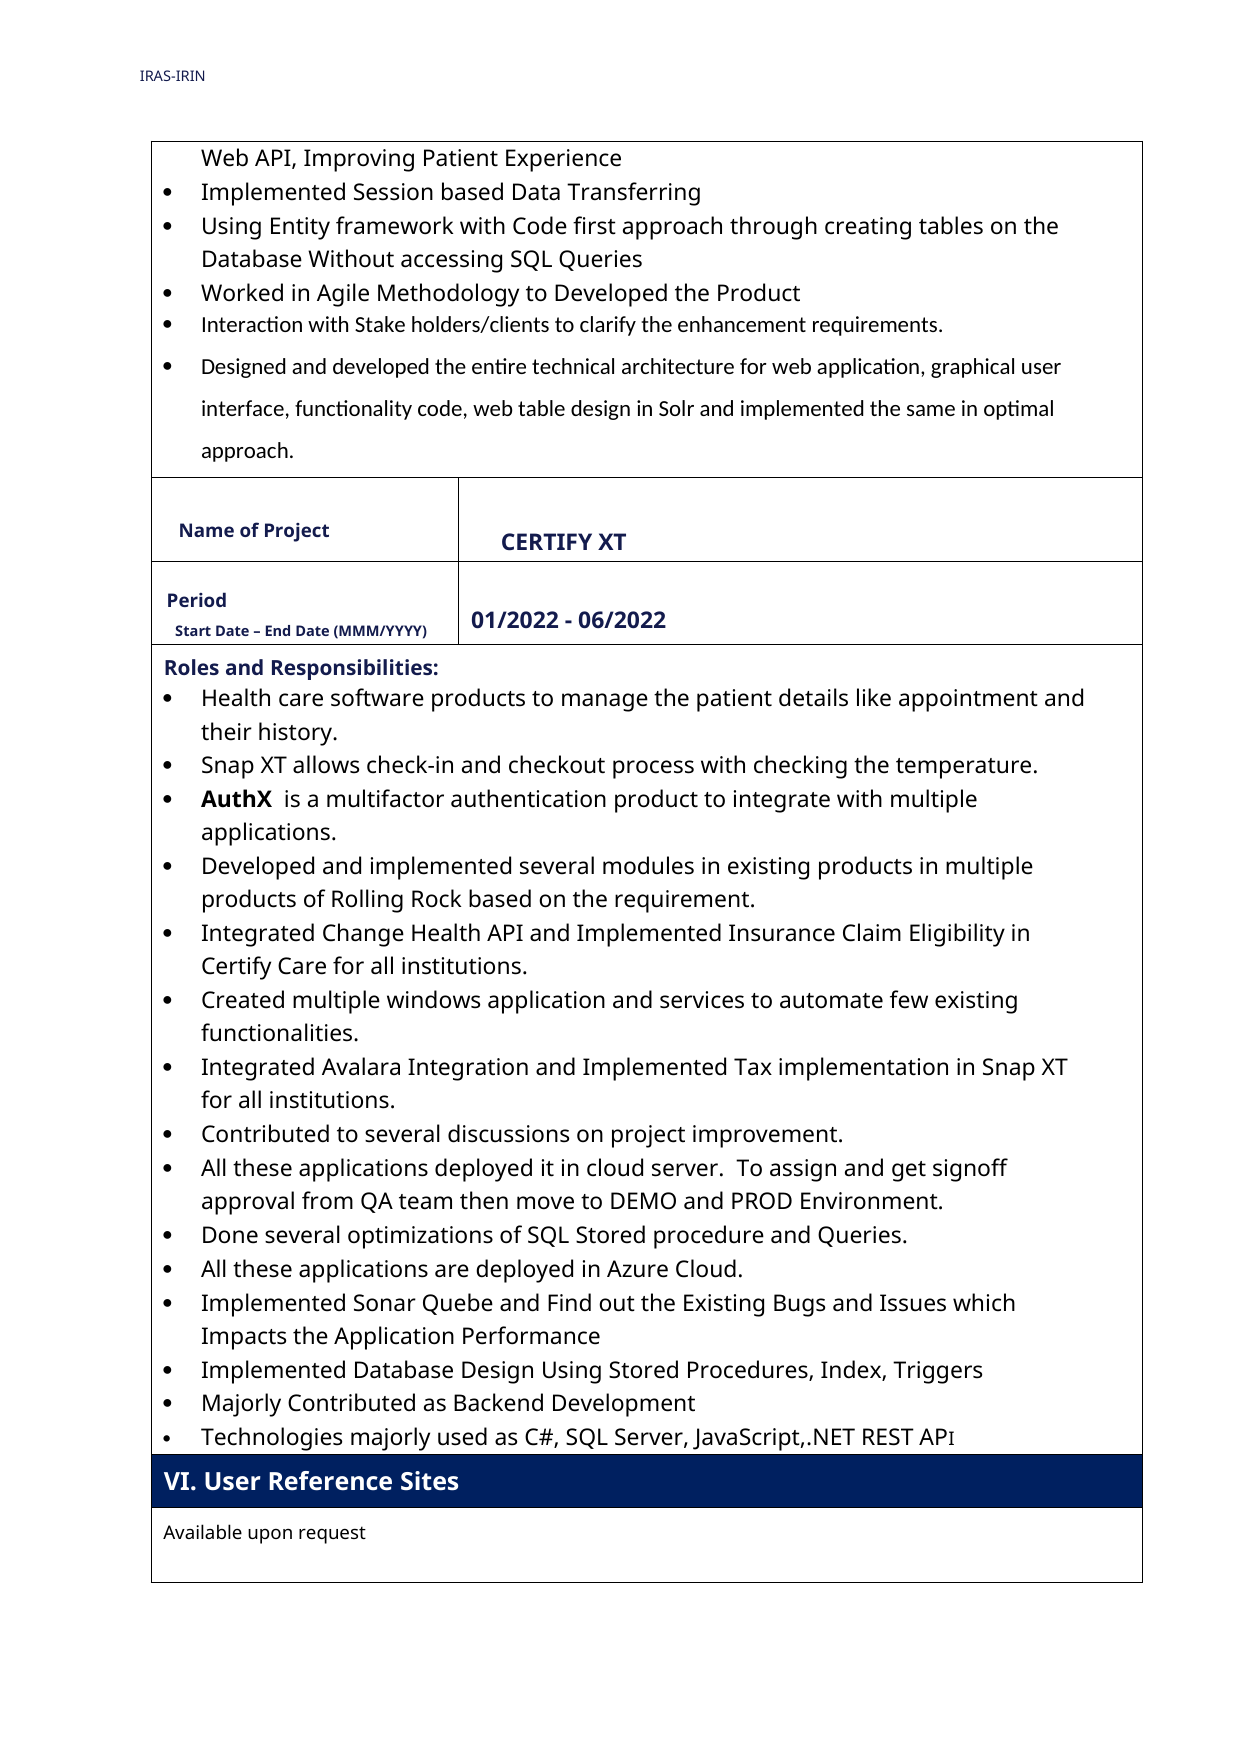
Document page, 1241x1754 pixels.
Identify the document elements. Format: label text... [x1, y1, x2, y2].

table_cell Roles and Responsibilities: Health care software products to manage the patient details like appointment and their history. Snap XT allows check-in and checkout process with checking the temperature. AuthX is a multifactor authentication product to integrate with multiple applications. Developed and implemented several modules in existing products in multiple products of Rolling Rock based on the requirement. Integrated Change Health API and Implemented Insurance Claim Eligibility in Certify Care for all institutions. Created multiple windows application and services to automate few existing functionalities. Integrated Avalara Integration and Implemented Tax implementation in Snap XT for all institutions. Contributed to several discussions on project improvement. All these applications deployed it in cloud server. To assign and get signoff approval from QA team then move to DEMO and PROD Environment. Done several optimizations of SQL Stored procedure and Queries. All these applications are deployed in Azure Cloud. Implemented Sonar Quebe and Find out the Existing Bugs and Issues which Impacts the Application Performance Implemented Database Design Using Stored Procedures, Index, Triggers Majorly Contributed as Backend Development Technologies majorly used as C#, SQL Server, JavaScript,.NET REST API [152, 645, 1142, 1454]
table_cell Period Start Date – End Date (MMM/YYYY) [152, 562, 458, 644]
table_cell VI. User Reference Sites [152, 1455, 1142, 1507]
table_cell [152, 142, 1142, 477]
table_cell 01/2022 - 06/2022 [459, 562, 1142, 644]
table_cell CERTIFY XT [459, 478, 1142, 561]
table_cell Name of Project [152, 478, 458, 561]
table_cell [152, 1508, 1142, 1582]
